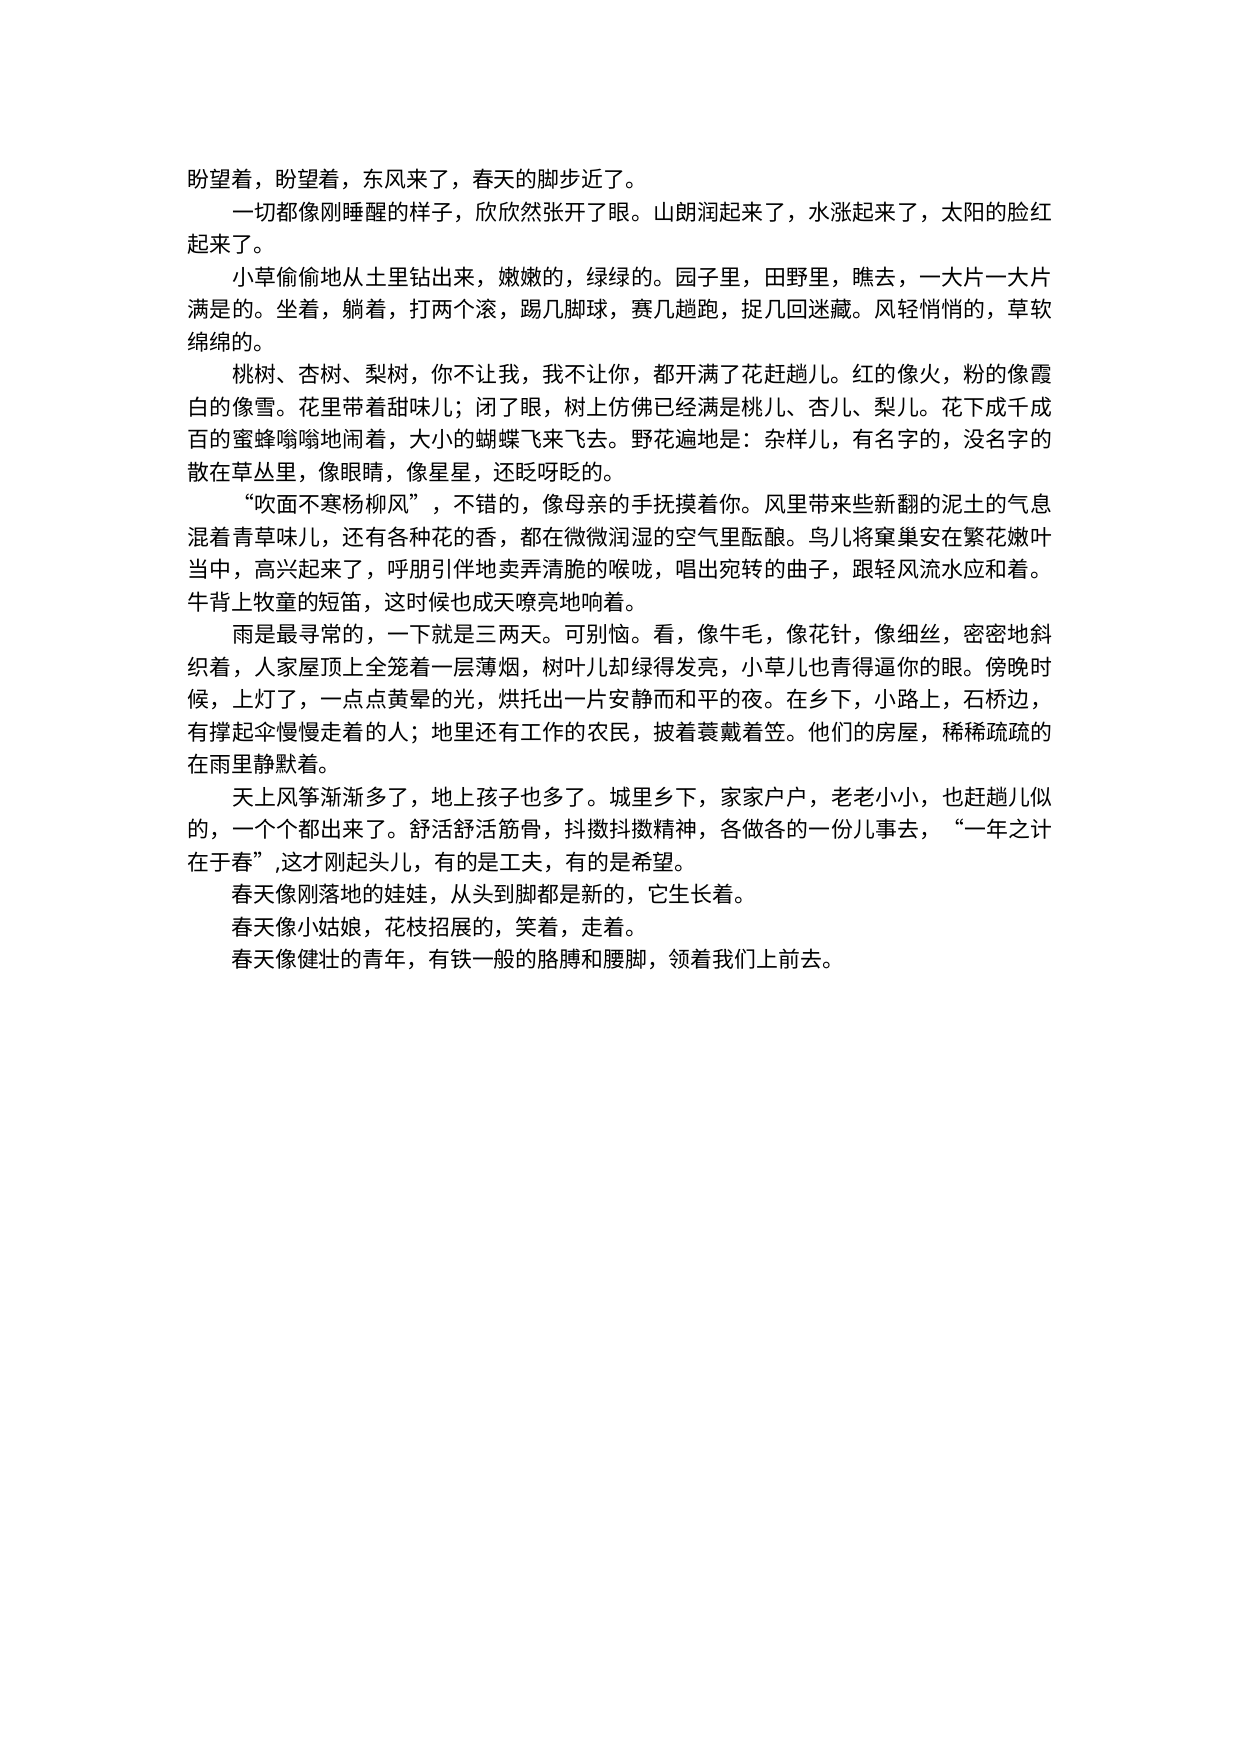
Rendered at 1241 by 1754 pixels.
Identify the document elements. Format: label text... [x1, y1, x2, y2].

text 盼望着，盼望着，东风来了，春天的脚步近了。 一切都像刚睡醒的样子，欣欣然张开了眼。山朗润起来了，水涨起来了，太阳的脸红起来了。 小草偷偷地从土里钻出来，嫩嫩的，绿绿的。园子里，田野里，瞧去，一大片一大片满是的。坐着，躺着，打两个滚，踢几脚球，赛几趟跑，捉几回迷藏。风轻悄悄的，草软绵绵的。 桃树、杏树、梨树，你不让我，我不让你，都开满了花赶趟儿。红的像火，粉的像霞，白的像雪。花里带着甜味儿；闭了眼，树上仿佛已经满是桃儿、杏儿、梨儿。花下成千成百的蜜蜂嗡嗡地闹着，大小的蝴蝶飞来飞去。野花遍地是：杂样儿，有名字的，没名字的，散在草丛里，像眼睛，像星星，还眨呀眨的。 “吹面不寒杨柳风”，不错的，像母亲的手抚摸着你。风里带来些新翻的泥土的气息，混着青草味儿，还有各种花的香，都在微微润湿的空气里酝酿。鸟儿将窠巢安在繁花嫩叶当中，高兴起来了，呼朋引伴地卖弄清脆的喉咙，唱出宛转的曲子，跟轻风流水应和着。牛背上牧童的短笛，这时候也成天嘹亮地响着。 雨是最寻常的，一下就是三两天。可别恼。看，像牛毛，像花针，像细丝，密密地斜织着，人家屋顶上全笼着一层薄烟，树叶儿却绿得发亮，小草儿也青得逼你的眼。傍晚时候，上灯了，一点点黄晕的光，烘托出一片安静而和平的夜。在乡下，小路上，石桥边，有撑起伞慢慢走着的人；地里还有工作的农民，披着蓑戴着笠。他们的房屋，稀稀疏疏的，在雨里静默着。 天上风筝渐渐多了，地上孩子也多了。城里乡下，家家户户，老老小小，也赶趟儿似的，一个个都出来了。舒活舒活筋骨，抖擞抖擞精神，各做各的一份儿事去，“一年之计在于春”,这才刚起头儿，有的是工夫，有的是希望。 春天像刚落地的娃娃，从头到脚都是新的，它生长着。 春天像小姑娘，花枝招展的，笑着，走着。 春天像健壮的青年，有铁一般的胳膊和腰脚，领着我们上前去。 [187, 162, 1053, 974]
